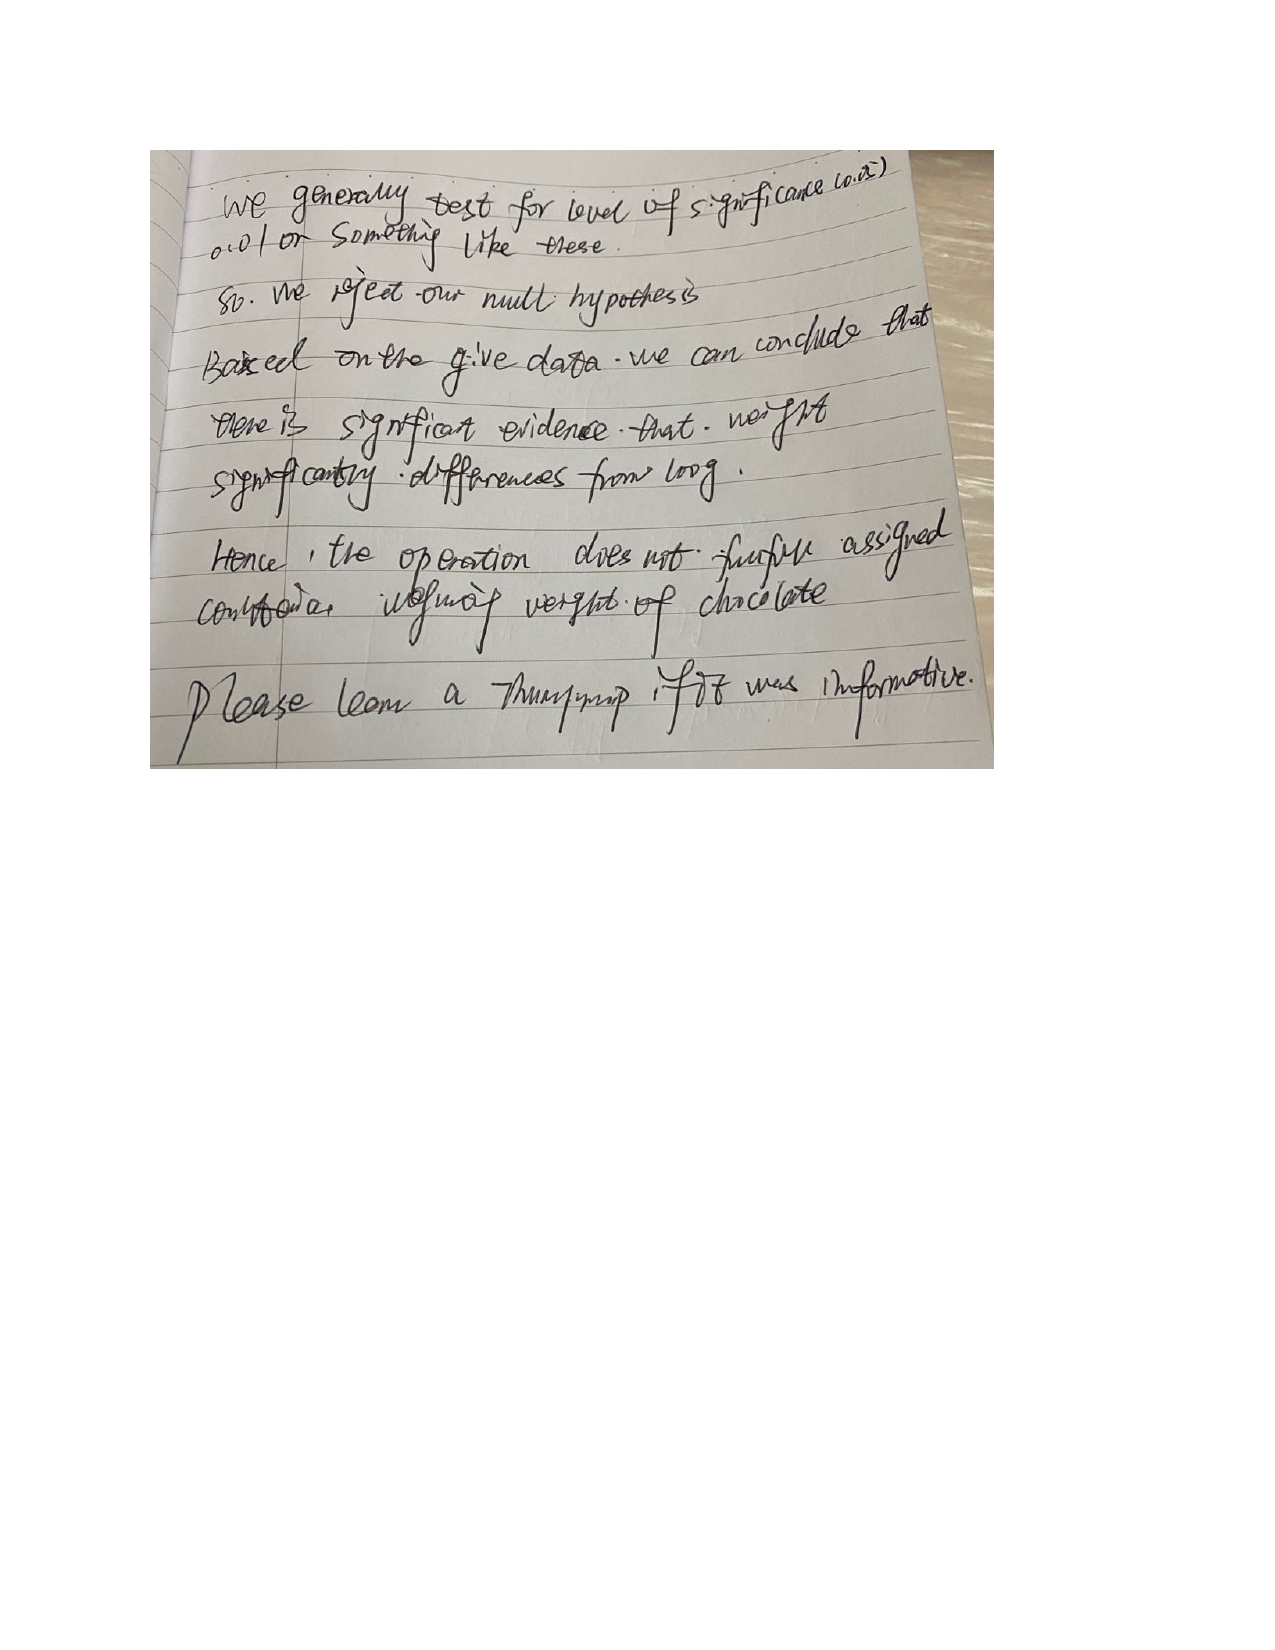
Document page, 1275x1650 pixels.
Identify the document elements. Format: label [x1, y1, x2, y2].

picture [150, 150, 994, 769]
